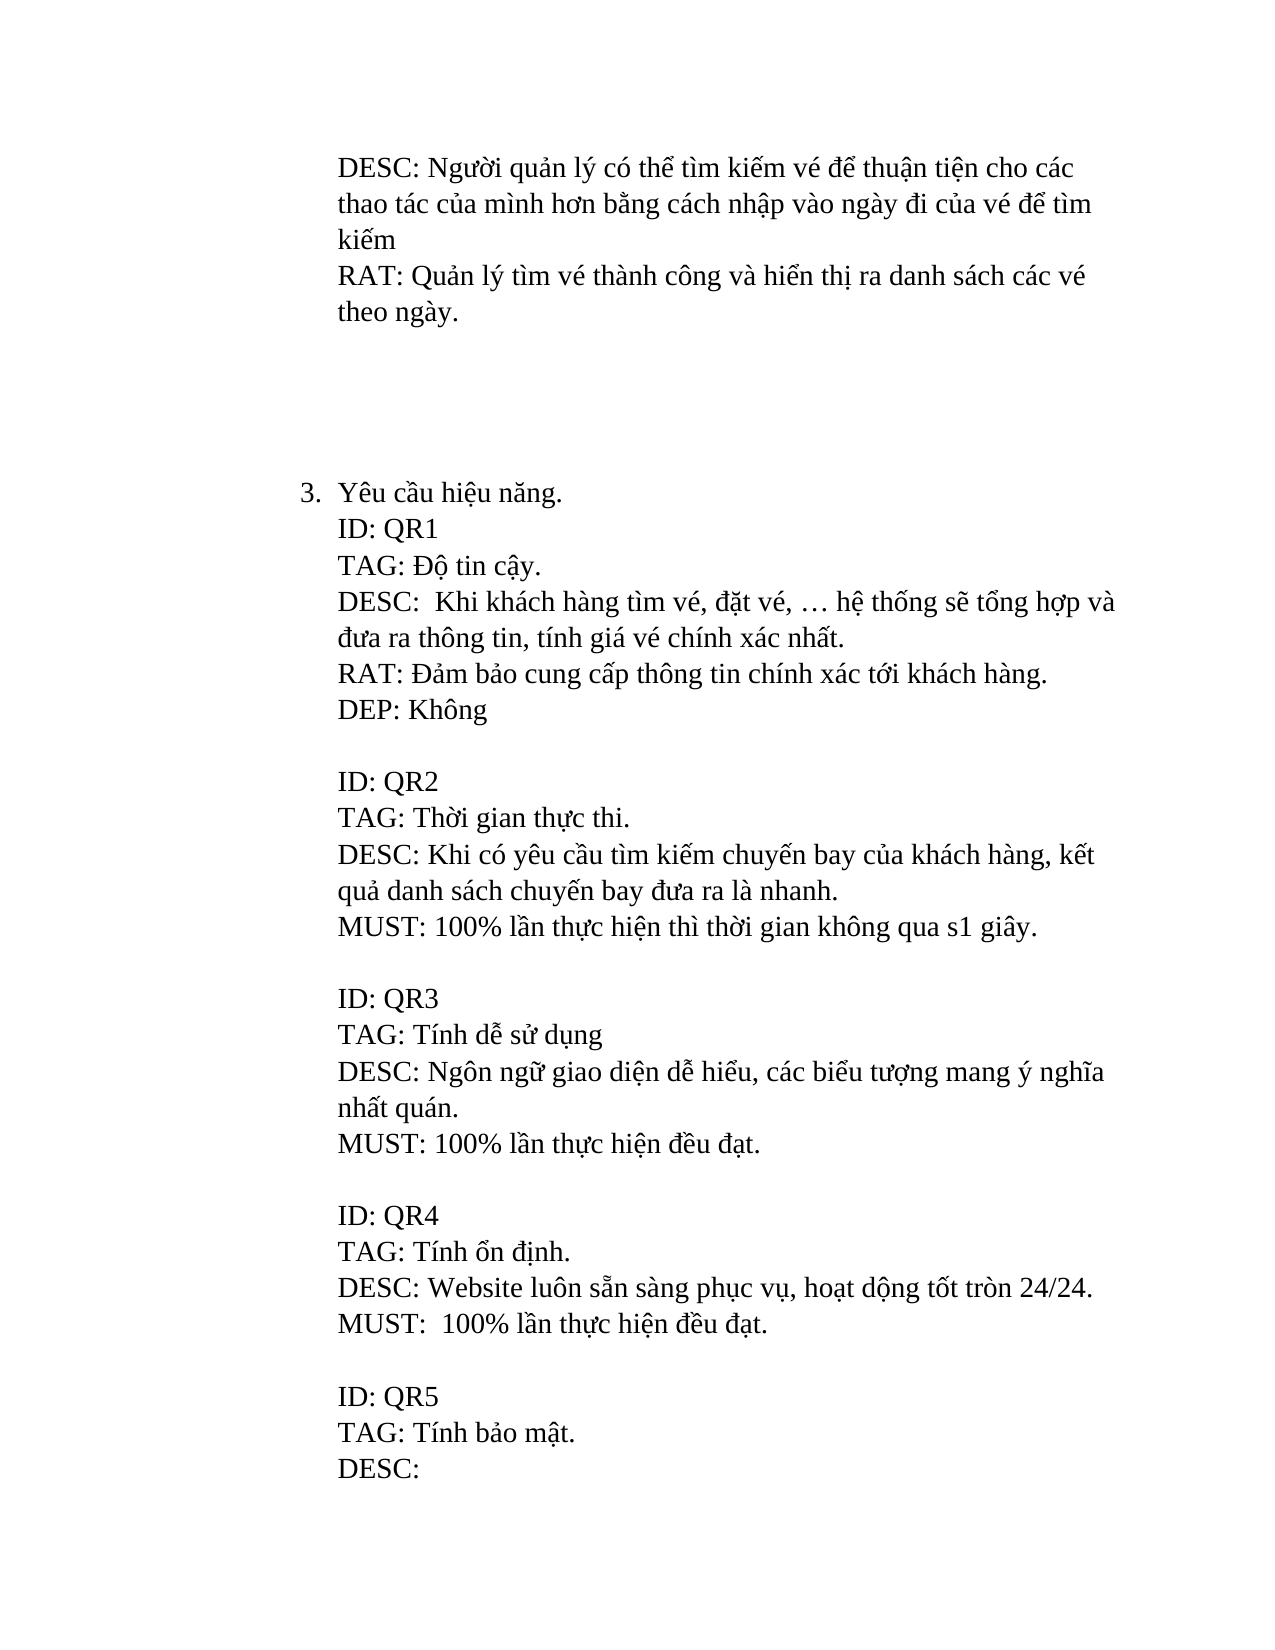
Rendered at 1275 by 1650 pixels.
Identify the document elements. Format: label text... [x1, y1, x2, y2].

list RAT: Đảm bảo cung cấp thông tin chính xác tới khách hàng. [337, 656, 1125, 689]
list DESC: [337, 1451, 1125, 1485]
list Yêu cầu hiệu năng. [300, 475, 1125, 509]
list TAG: Tính ổn định. [337, 1234, 1125, 1268]
list TAG: Độ tin cậy. [337, 548, 1125, 581]
list ID: QR1 [337, 511, 1125, 545]
list ID: QR5 [337, 1379, 1125, 1412]
list ID: QR3 [337, 981, 1125, 1015]
list TAG: Tính bảo mật. [337, 1415, 1125, 1449]
list MUST: 100% lần thực hiện đều đạt. [337, 1307, 1125, 1340]
list DESC: Ngôn ngữ giao diện dễ hiểu, các biểu tượng mang ý nghĩa nhất quán. [337, 1054, 1125, 1123]
list ID: QR2 [337, 764, 1125, 798]
list TAG: Tính dễ sử dụng [337, 1017, 1125, 1051]
list DESC: Khi khách hàng tìm vé, đặt vé, … hệ thống sẽ tổng hợp và đưa ra thông tin, tính giá vé chính xác nhất. [337, 584, 1125, 653]
list ID: QR4 [337, 1198, 1125, 1232]
list MUST: 100% lần thực hiện đều đạt. [337, 1126, 1125, 1159]
list DEP: Không [337, 692, 1125, 726]
list DESC: Khi có yêu cầu tìm kiếm chuyến bay của khách hàng, kết quả danh sách chuyến bay đưa ra là nhanh. [337, 837, 1125, 906]
list MUST: 100% lần thực hiện thì thời gian không qua s1 giây. [337, 909, 1125, 943]
text DESC: Người quản lý có thể tìm kiếm vé để thuận tiện cho các thao tác của mình hơn bằng cách nhập vào ngày đi của vé để tìm kiếm [337, 150, 1125, 256]
list TAG: Thời gian thực thi. [337, 801, 1125, 834]
list DESC: Website luôn sẵn sàng phục vụ, hoạt dộng tốt tròn 24/24. [337, 1271, 1125, 1304]
text RAT: Quản lý tìm vé thành công và hiển thị ra danh sách các vé theo ngày. [337, 258, 1125, 328]
